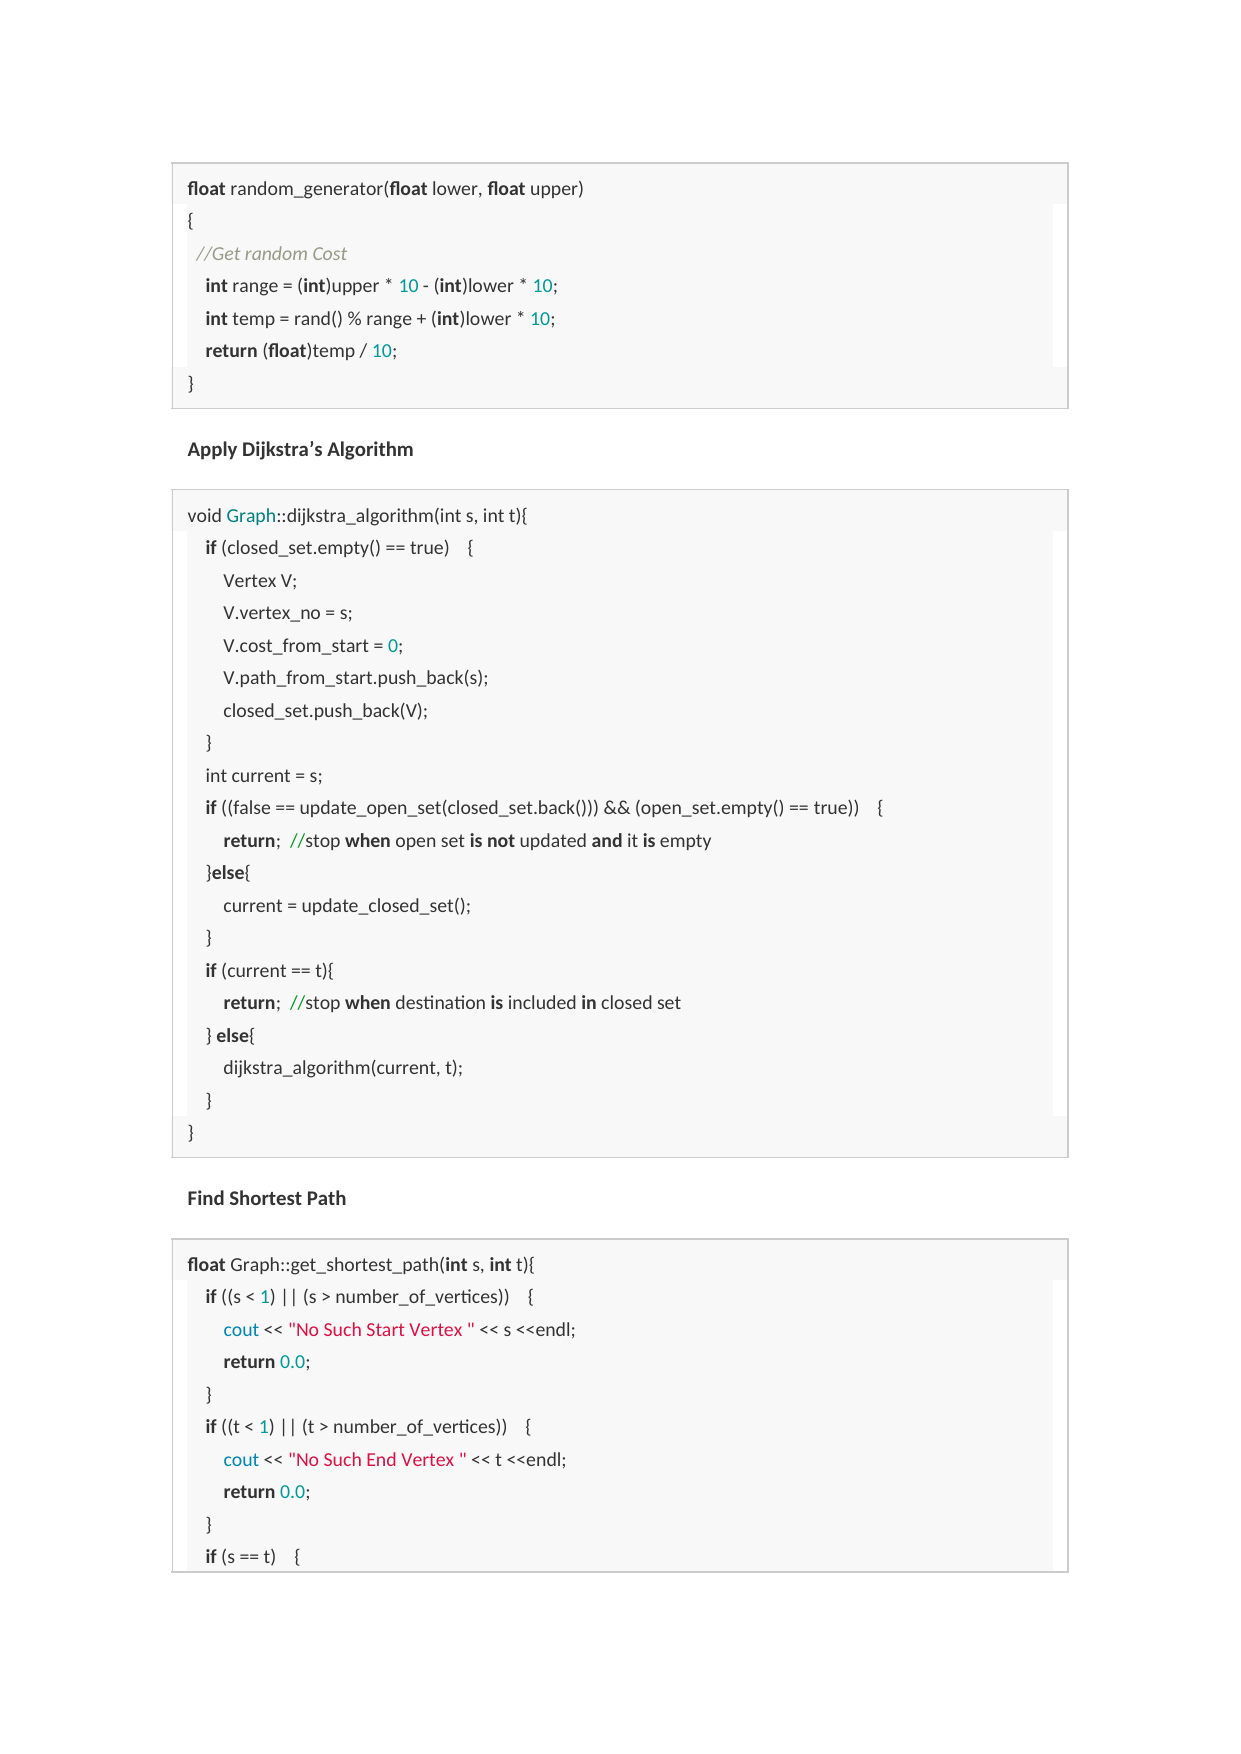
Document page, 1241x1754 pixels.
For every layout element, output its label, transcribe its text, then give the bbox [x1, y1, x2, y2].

text if (current == t){ [187, 953, 1053, 986]
text V.vertex_no = s; [187, 596, 1053, 628]
text } [187, 1083, 1053, 1106]
subtitle Apply Dijkstra’s Algorithm [187, 433, 1053, 465]
text return 0.0; [187, 1475, 1053, 1508]
text void Graph::dijkstra_algorithm(int s, int t){ [173, 490, 1067, 531]
text { [187, 204, 1053, 237]
text V.path_from_start.push_back(s); [187, 661, 1053, 693]
text Vertex V; [187, 563, 1053, 596]
text //Get random Cost [187, 237, 1053, 269]
text } [173, 357, 1067, 408]
text if ((s < 1) || (s > number_of_vertices)) { [187, 1280, 1053, 1313]
text cout << "No Such End Vertex " << t <<endl; [187, 1443, 1053, 1475]
text if (s == t) { [187, 1540, 1053, 1571]
text current = update_closed_set(); [187, 888, 1053, 921]
text int current = s; [187, 758, 1053, 791]
text cout << "No Such Start Vertex " << s <<endl; [187, 1313, 1053, 1345]
text return (float)temp / 10; [187, 334, 1053, 357]
text } [187, 1378, 1053, 1410]
text return; //stop when destination is included in closed set [187, 986, 1053, 1018]
text float random_generator(float lower, float upper) [173, 164, 1067, 204]
text } [187, 921, 1053, 953]
text float Graph::get_shortest_path(int s, int t){ [173, 1240, 1067, 1280]
text int temp = rand() % range + (int)lower * 10; [187, 302, 1053, 334]
text if ((false == update_open_set(closed_set.back())) && (open_set.empty() == true)) { [187, 791, 1053, 823]
text } [187, 726, 1053, 758]
text return 0.0; [187, 1345, 1053, 1378]
text if (closed_set.empty() == true) { [187, 531, 1053, 563]
text closed_set.push_back(V); [187, 693, 1053, 726]
text }else{ [187, 856, 1053, 888]
text dijkstra_algorithm(current, t); [187, 1051, 1053, 1083]
text } else{ [187, 1018, 1053, 1051]
text return; //stop when open set is not updated and it is empty [187, 823, 1053, 856]
text } [173, 1106, 1067, 1157]
subtitle Find Shortest Path [187, 1182, 1053, 1214]
text int range = (int)upper * 10 - (int)lower * 10; [187, 269, 1053, 302]
text } [187, 1508, 1053, 1540]
text V.cost_from_start = 0; [187, 628, 1053, 661]
text if ((t < 1) || (t > number_of_vertices)) { [187, 1410, 1053, 1443]
